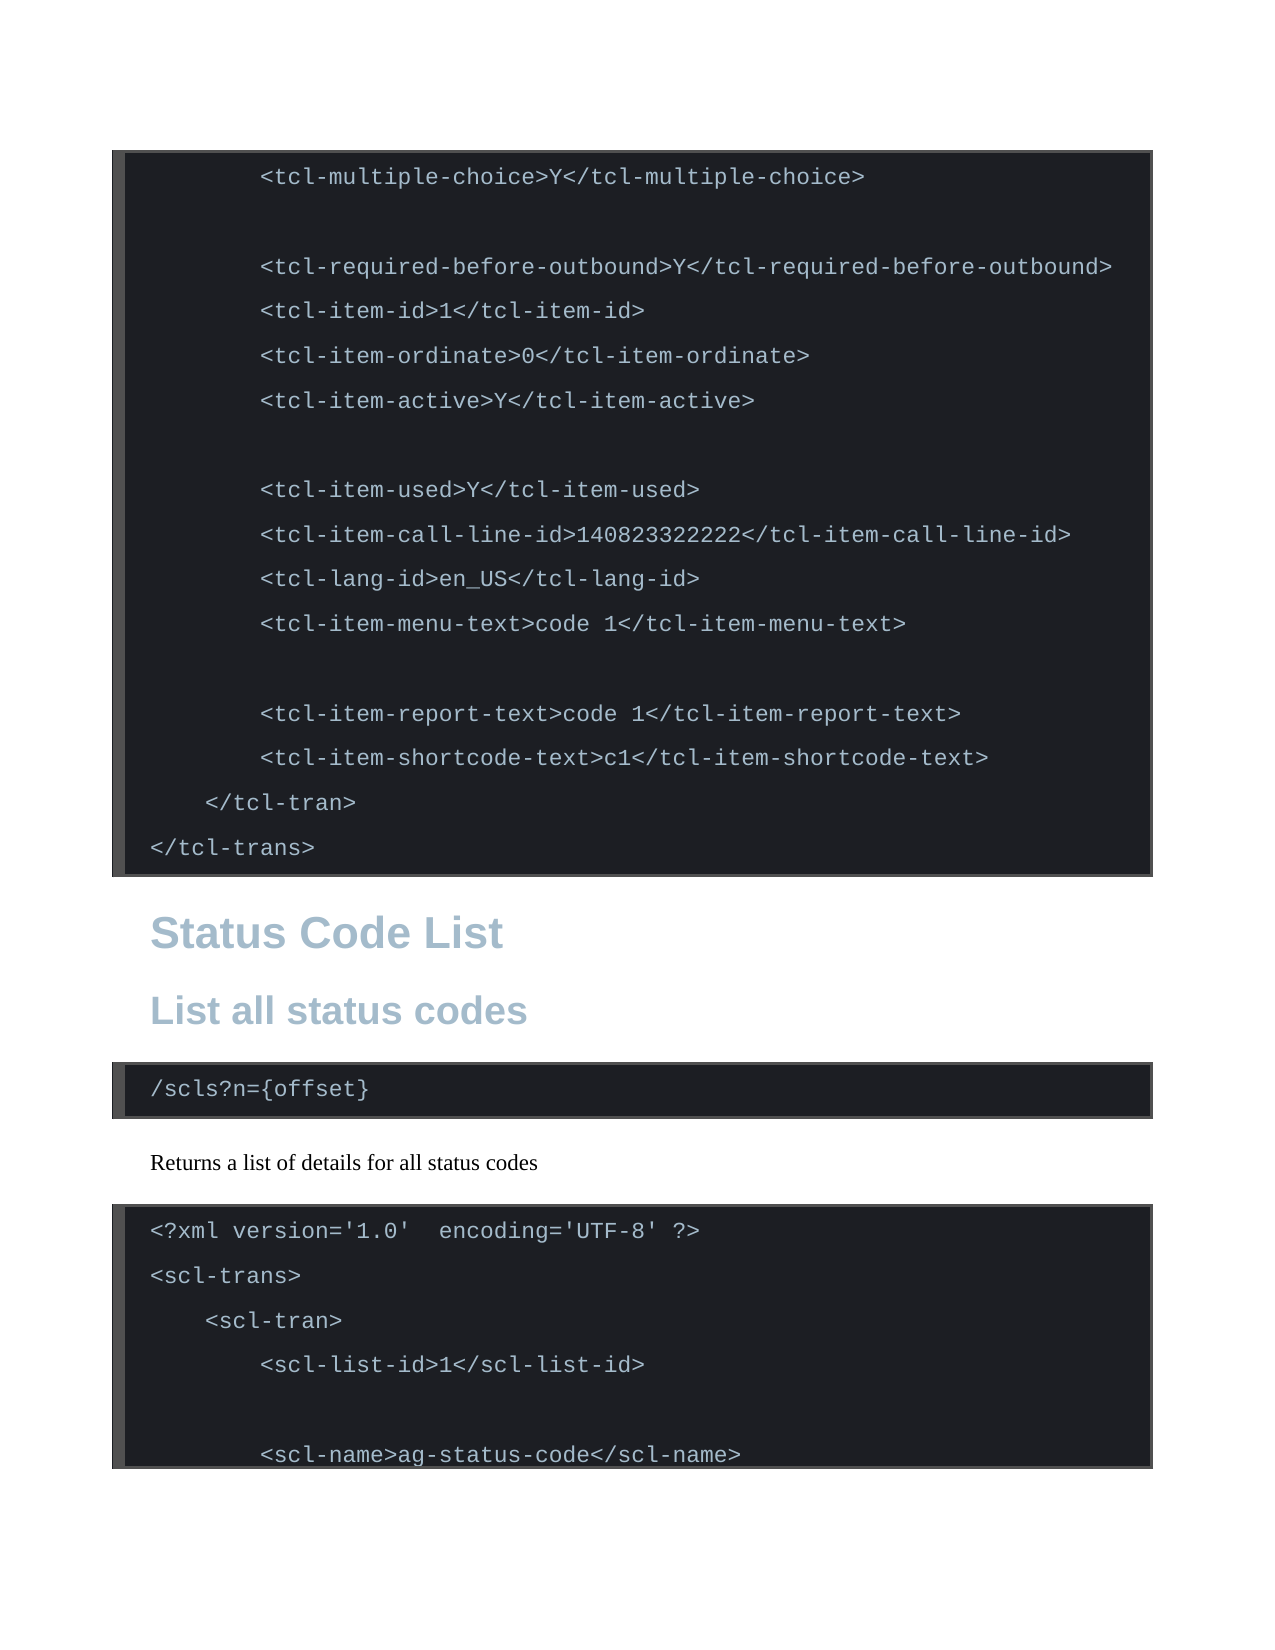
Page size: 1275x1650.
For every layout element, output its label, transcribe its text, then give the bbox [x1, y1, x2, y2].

text /scls?n={offset} [125, 1065, 1150, 1116]
text Returns a list of details for all status codes [150, 1148, 1125, 1175]
text <tcl-multiple-choice>Y</tcl-multiple-choice> [125, 153, 1150, 192]
text <tcl-item-id>1</tcl-item-id> [125, 284, 1150, 326]
text <tcl-item-call-line-id>140823322222</tcl-item-call-line-id> [125, 507, 1150, 549]
text <tcl-item-used>Y</tcl-item-used> [125, 463, 1150, 504]
text <tcl-item-shortcode-text>c1</tcl-item-shortcode-text> [125, 731, 1150, 772]
text <tcl-item-active>Y</tcl-item-active> [125, 373, 1150, 415]
text Status Code List [150, 907, 1125, 958]
text <tcl-lang-id>en_US</tcl-lang-id> [125, 552, 1150, 594]
text <tcl-item-menu-text>code 1</tcl-item-menu-text> [125, 597, 1150, 638]
text List all status codes [150, 987, 1125, 1033]
text <scl-tran> [125, 1293, 1150, 1335]
text <scl-trans> [125, 1249, 1150, 1290]
text </tcl-trans> [125, 820, 1150, 874]
text <tcl-item-ordinate>0</tcl-item-ordinate> [125, 329, 1150, 370]
text <scl-list-id>1</scl-list-id> [125, 1338, 1150, 1380]
text <?xml version='1.0' encoding='UTF-8' ?> [125, 1207, 1150, 1246]
text </tcl-tran> [125, 776, 1150, 817]
text <tcl-required-before-outbound>Y</tcl-required-before-outbound> [125, 239, 1150, 281]
text <tcl-item-report-text>code 1</tcl-item-report-text> [125, 686, 1150, 728]
text <scl-name>ag-status-code</scl-name> [125, 1427, 1150, 1466]
